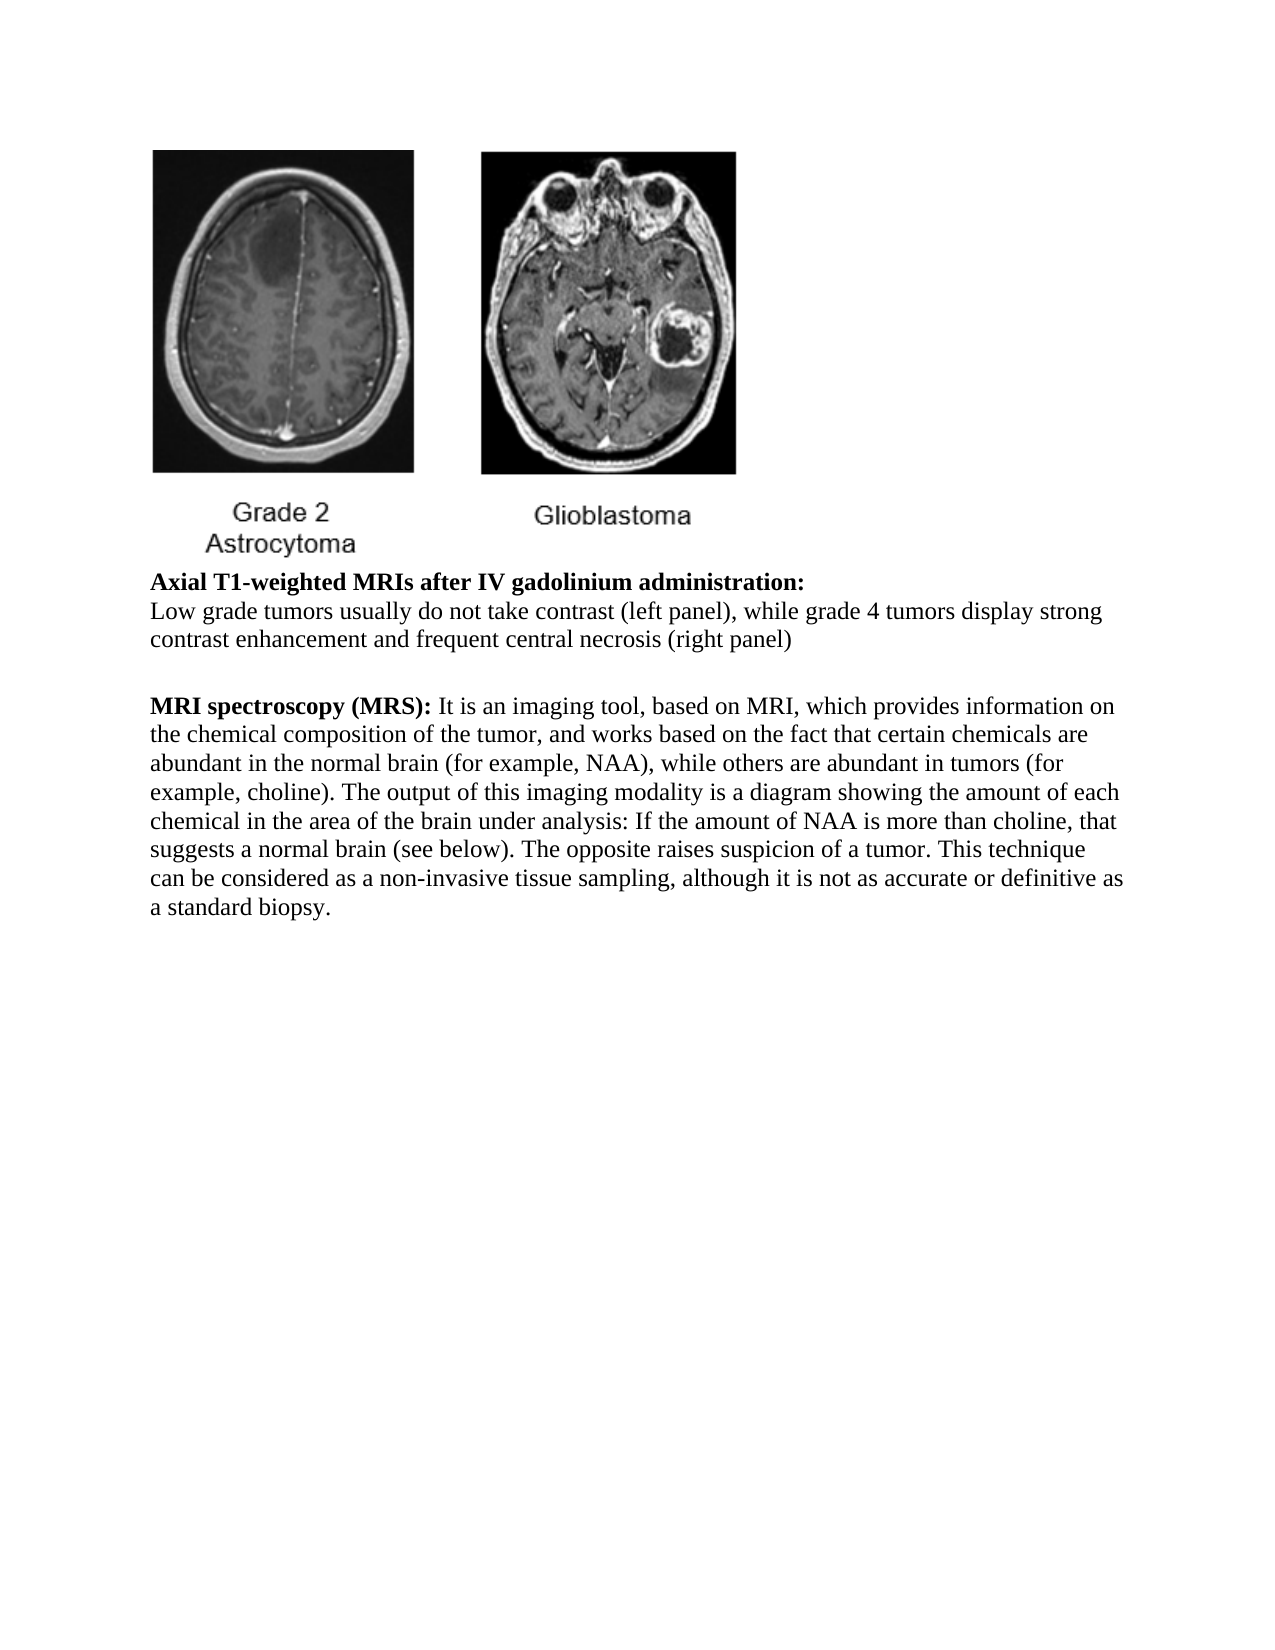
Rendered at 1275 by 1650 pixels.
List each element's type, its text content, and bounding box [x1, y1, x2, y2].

picture [150, 150, 741, 567]
text MRI spectroscopy (MRS): It is an imaging tool, based on MRI, which provides information on the chemical composition of the tumor, and works based on the fact that certain chemicals are abundant in the normal brain (for example, NAA), while others are abundant in tumors (for example, choline). The output of this imaging modality is a diagram showing the amount of each chemical in the area of the brain under analysis: If the amount of NAA is more than choline, that suggests a normal brain (see below). The opposite raises suspicion of a tumor. This technique can be considered as a non-invasive tissue sampling, although it is not as accurate or definitive as a standard biopsy. [150, 691, 1125, 921]
text Axial T1-weighted MRIs after IV gadolinium administration: Low grade tumors usually do not take contrast (left panel), while grade 4 tumors display strong contrast enhancement and frequent central necrosis (right panel) [150, 567, 1125, 653]
